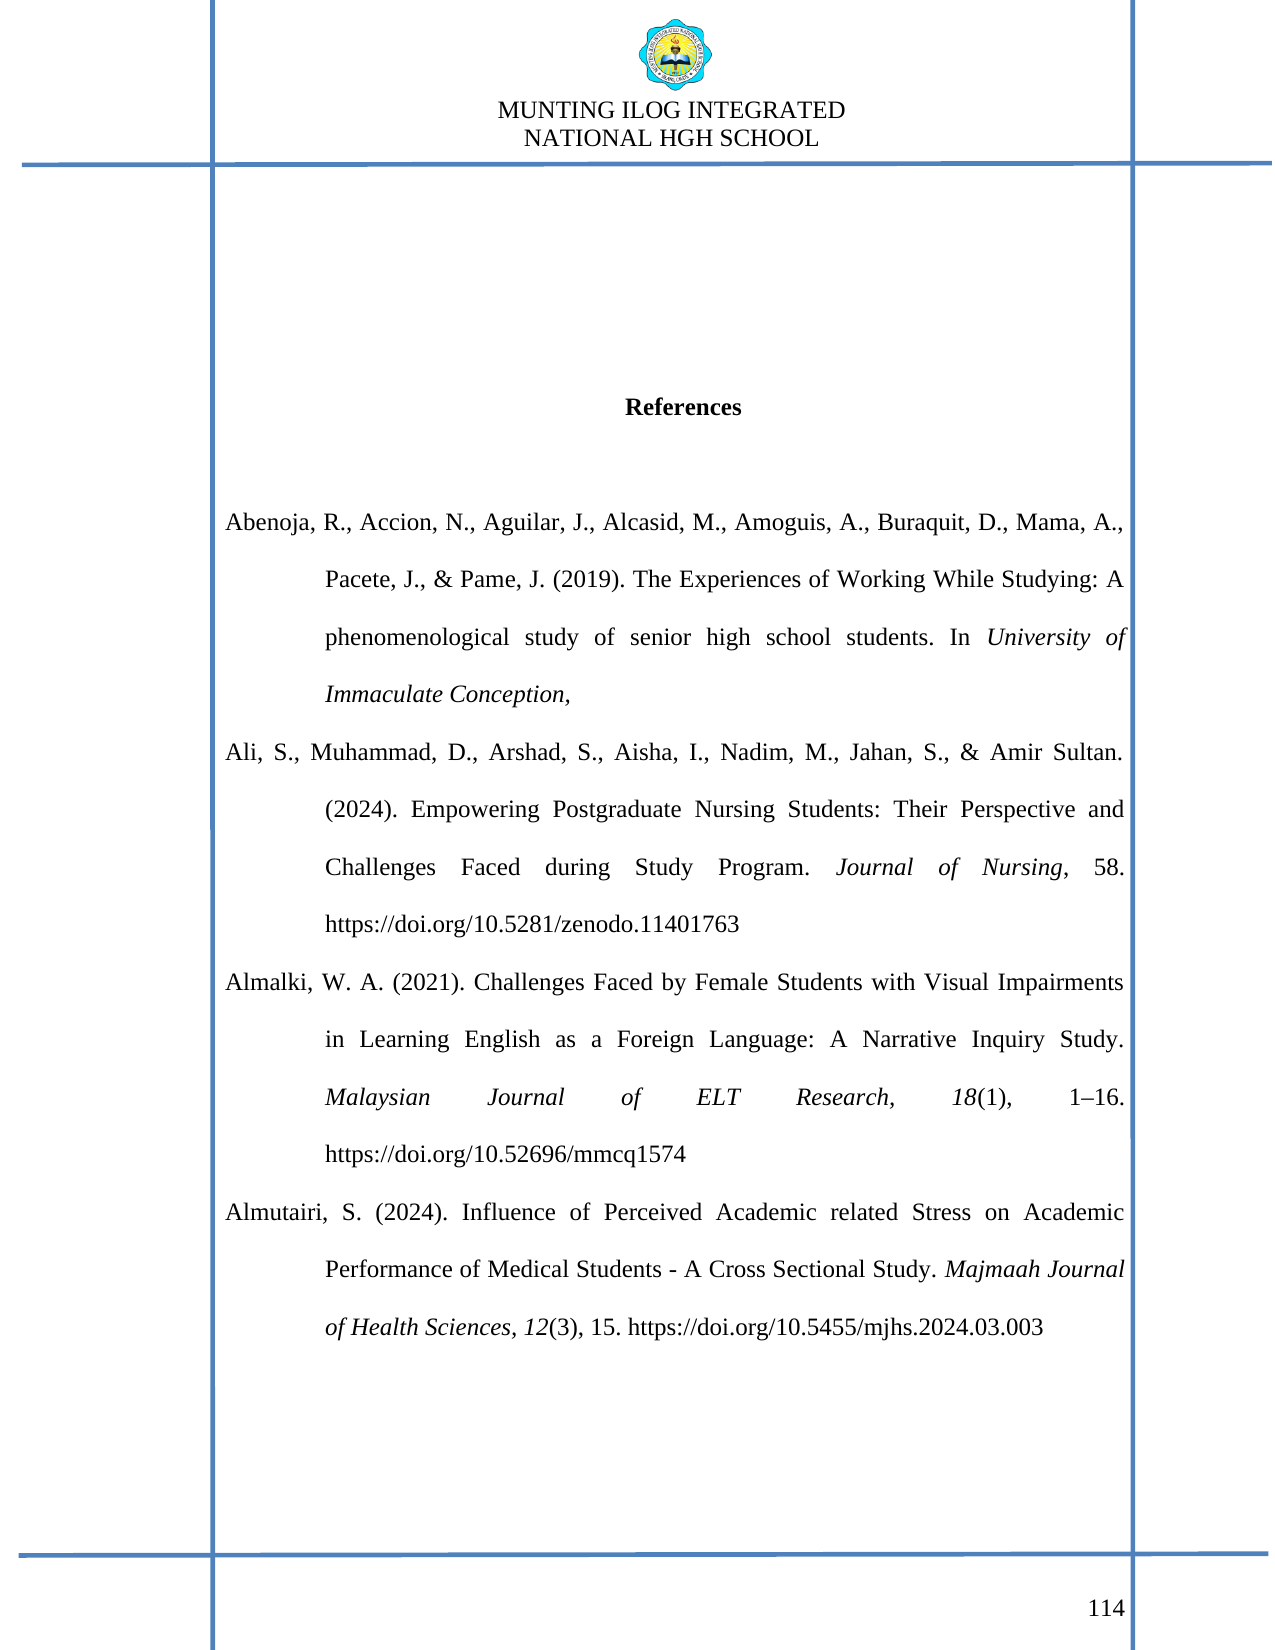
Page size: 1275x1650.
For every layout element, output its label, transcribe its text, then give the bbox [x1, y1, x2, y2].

text Ali, S., Muhammad, D., Arshad, S., Aisha, I., Nadim, M., Jahan, S., & Amir Sultan. (2024). Empowering Postgraduate Nursing Students: Their Perspective and Challenges Faced during Study Program. Journal of Nursing, 58. https://doi.org/10.5281/zenodo.11401763 [225, 737, 1125, 938]
text Almutairi, S. (2024). Influence of Perceived Academic related Stress on Academic Performance of Medical Students - A Cross Sectional Study. Majmaah Journal of Health Sciences, 12(3), 15. https://doi.org/10.5455/mjhs.2024.03.003 [225, 1197, 1125, 1341]
text References [225, 392, 1125, 421]
text Almalki, W. A. (2021). Challenges Faced by Female Students with Visual Impairments in Learning English as a Foreign Language: A Narrative Inquiry Study. Malaysian Journal of ELT Research, 18(1), 1–16. https://doi.org/10.52696/mmcq1574 [225, 967, 1125, 1168]
text Abenoja, R., Accion, N., Aguilar, J., Alcasid, M., Amoguis, A., Buraquit, D., Mama, A., Pacete, J., & Pame, J. (2019). The Experiences of Working While Studying: A phenomenological study of senior high school students. In University of Immaculate Conception, [225, 507, 1125, 708]
picture [635, 15, 715, 94]
